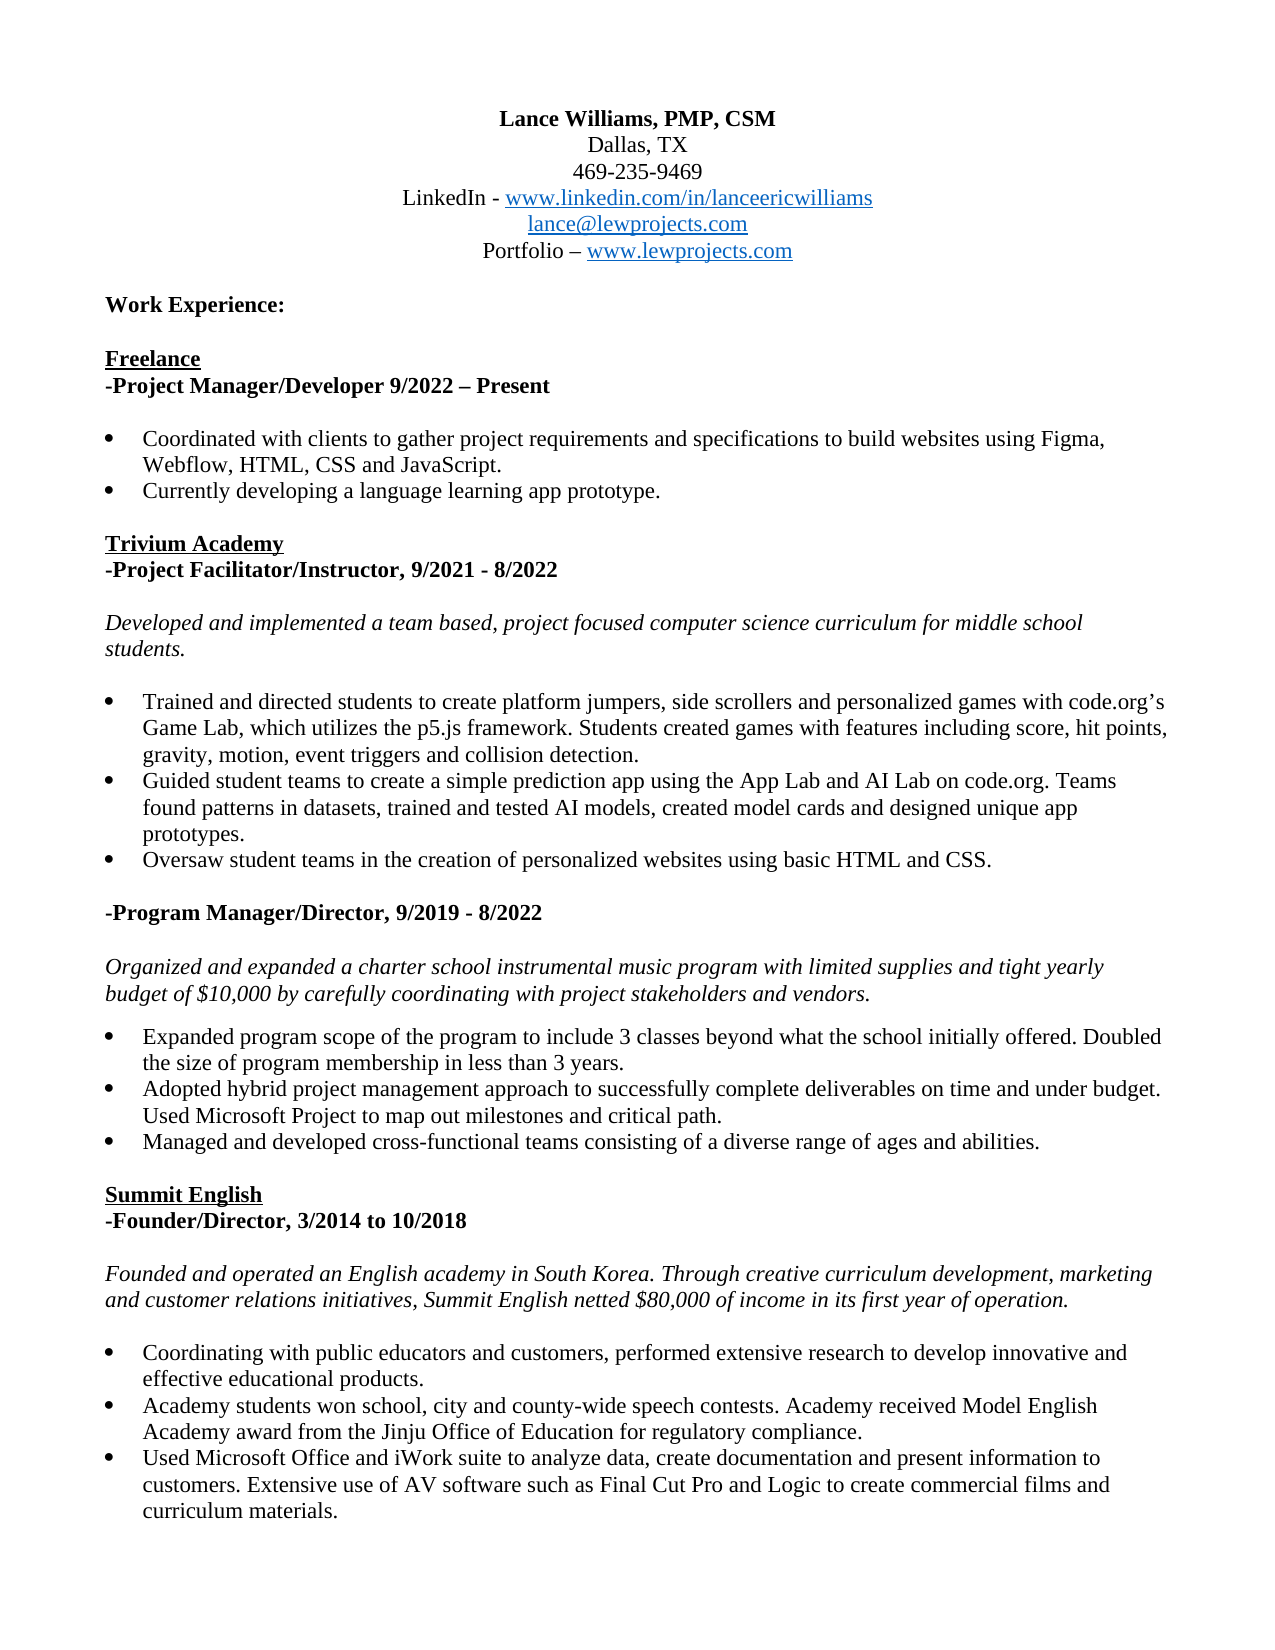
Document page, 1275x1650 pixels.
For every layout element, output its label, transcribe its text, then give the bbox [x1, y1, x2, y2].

text LinkedIn - www.linkedin.com/in/lanceericwilliams [105, 184, 1170, 210]
text Portfolio – www.lewprojects.com [105, 237, 1170, 263]
text Lance Williams, PMP, CSM [105, 105, 1170, 131]
list Oversaw student teams in the creation of personalized websites using basic HTML and CSS. [105, 846, 1170, 873]
text Dallas, TX [105, 131, 1170, 158]
text -Project Facilitator/Instructor, 9/2021 - 8/2022 [105, 556, 1170, 583]
list Coordinating with public educators and customers, performed extensive research to develop innovative and effective educational products. [105, 1339, 1170, 1392]
list Coordinated with clients to gather project requirements and specifications to build websites using Figma, Webflow, HTML, CSS and JavaScript. [105, 424, 1170, 477]
text lance@lewprojects.com [105, 210, 1170, 237]
list Managed and developed cross-functional teams consisting of a diverse range of ages and abilities. [105, 1128, 1170, 1154]
text Summit English [105, 1181, 1170, 1207]
text -Program Manager/Director, 9/2019 - 8/2022 [105, 899, 1170, 925]
text Organized and expanded a charter school instrumental music program with limited supplies and tight yearly budget of $10,000 by carefully coordinating with project stakeholders and vendors. [105, 953, 1170, 1006]
text Freelance [105, 346, 1170, 372]
text Work Experience: [105, 291, 1170, 317]
text 469-235-9469 [105, 158, 1170, 184]
list Currently developing a language learning app prototype. [105, 477, 1170, 504]
text Developed and implemented a team based, project focused computer science curriculum for middle school students. [105, 609, 1170, 662]
list Trained and directed students to create platform jumpers, side scrollers and personalized games with code.org’s Game Lab, which utilizes the p5.js framework. Students created games with features including score, hit points, gravity, motion, event triggers and collision detection. [105, 688, 1170, 767]
text -Project Manager/Developer 9/2022 – Present [105, 372, 1170, 398]
list Guided student teams to create a simple prediction app using the App Lab and AI Lab on code.org. Teams found patterns in datasets, trained and tested AI models, created model cards and designed unique app prototypes. [105, 767, 1170, 846]
text -Founder/Director, 3/2014 to 10/2018 [105, 1207, 1170, 1233]
text Trivium Academy [105, 530, 1170, 556]
list Expanded program scope of the program to include 3 classes beyond what the school initially offered. Doubled the size of program membership in less than 3 years. [105, 1023, 1170, 1075]
list Adopted hybrid project management approach to successfully complete deliverables on time and under budget. Used Microsoft Project to map out milestones and critical path. [105, 1075, 1170, 1128]
